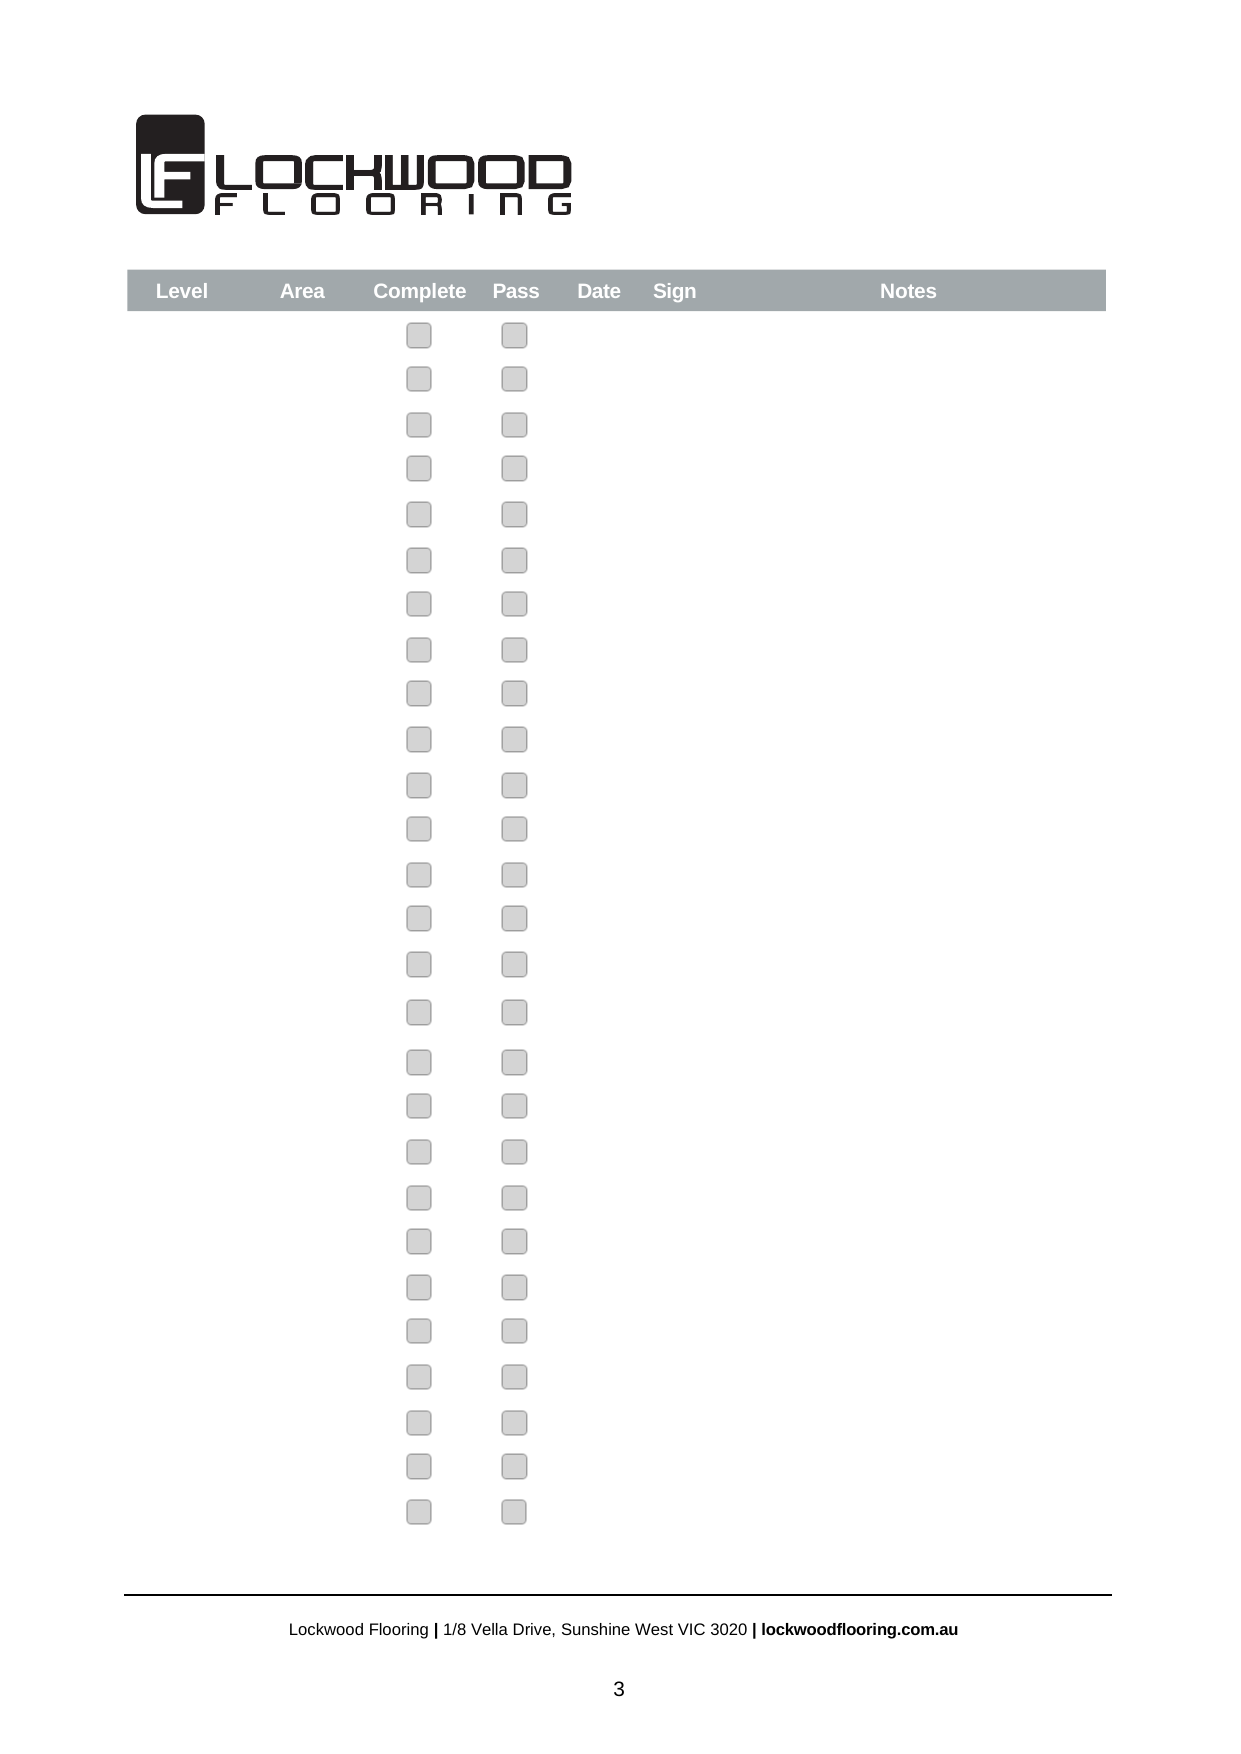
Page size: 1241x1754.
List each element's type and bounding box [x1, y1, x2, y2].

picture [421, 193, 442, 215]
picture [497, 587, 532, 621]
picture [402, 1135, 436, 1169]
picture [311, 193, 340, 215]
picture [497, 1406, 532, 1440]
picture [497, 858, 532, 892]
picture [402, 497, 436, 532]
picture [402, 768, 436, 803]
picture [402, 587, 436, 621]
picture [216, 155, 252, 190]
picture [500, 193, 522, 215]
picture [366, 193, 395, 215]
picture [497, 408, 532, 442]
picture [497, 1450, 532, 1484]
picture [497, 1045, 532, 1080]
picture [497, 1495, 531, 1529]
picture [402, 1314, 436, 1348]
picture [402, 633, 436, 667]
picture [402, 318, 436, 353]
picture [497, 1270, 532, 1305]
picture [497, 497, 532, 532]
picture [497, 1225, 532, 1259]
picture [402, 1181, 436, 1215]
picture [402, 858, 436, 892]
picture [497, 633, 532, 667]
picture [497, 1360, 532, 1394]
picture [497, 722, 532, 757]
picture [497, 452, 532, 486]
picture [402, 722, 436, 757]
picture [497, 902, 532, 936]
picture [305, 155, 343, 190]
picture [402, 1270, 436, 1305]
picture [402, 1225, 436, 1259]
picture [497, 1181, 532, 1215]
picture [402, 812, 436, 846]
picture [402, 452, 436, 486]
picture [497, 995, 532, 1030]
picture [402, 1450, 436, 1484]
picture [385, 155, 424, 190]
picture [497, 1089, 532, 1123]
picture [402, 947, 436, 982]
picture [497, 947, 532, 982]
picture [497, 318, 532, 353]
picture [263, 193, 285, 215]
picture [402, 1495, 436, 1529]
picture [402, 362, 436, 396]
picture [402, 1406, 436, 1440]
picture [497, 362, 532, 396]
picture [402, 902, 436, 936]
picture [497, 768, 532, 803]
picture [402, 1089, 436, 1123]
picture [402, 408, 436, 442]
picture [402, 1045, 436, 1080]
picture [402, 995, 436, 1030]
picture [402, 1360, 436, 1394]
picture [497, 812, 532, 846]
picture [346, 155, 382, 190]
picture [497, 677, 532, 711]
picture [548, 193, 571, 215]
picture [215, 193, 237, 215]
picture [497, 1135, 532, 1169]
picture [497, 543, 532, 578]
picture [497, 1314, 532, 1348]
picture [402, 677, 436, 711]
picture [402, 543, 436, 578]
